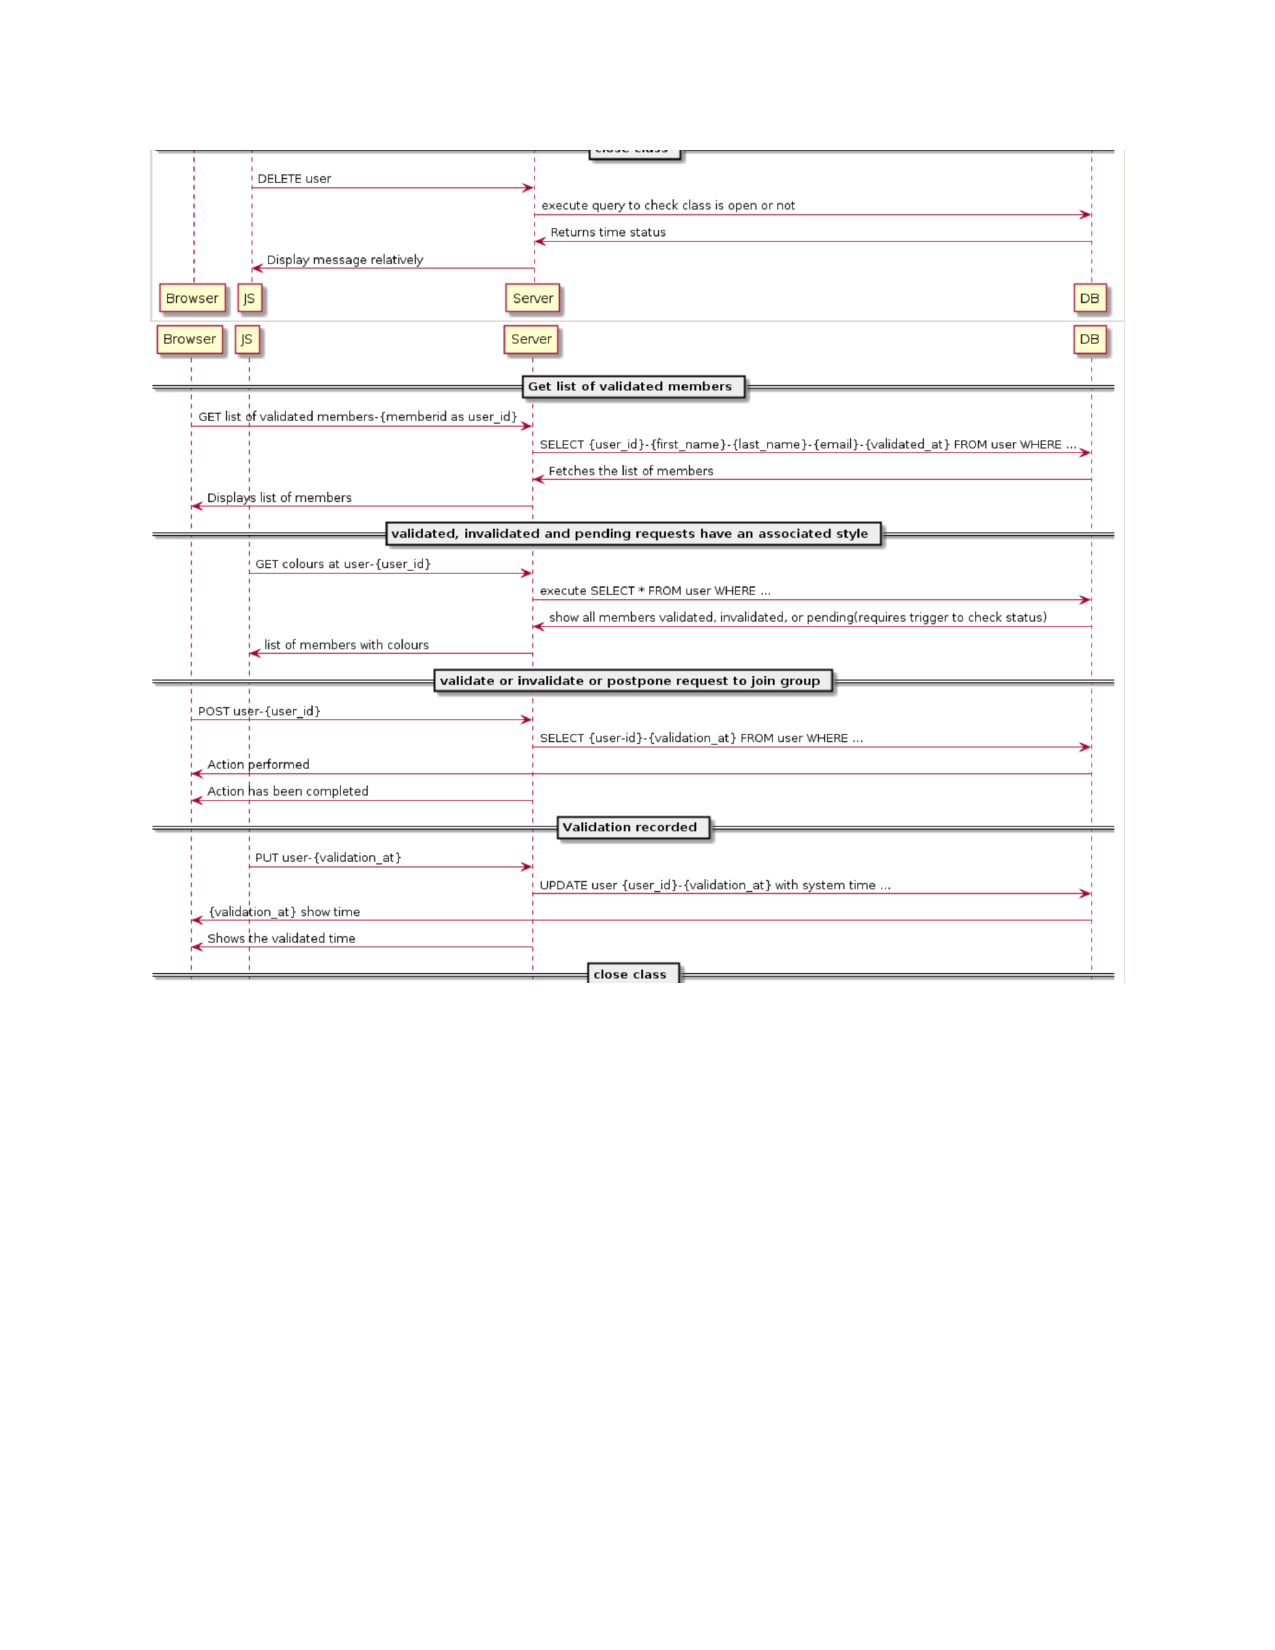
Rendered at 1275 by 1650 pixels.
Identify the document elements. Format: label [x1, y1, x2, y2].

picture [150, 150, 1125, 983]
